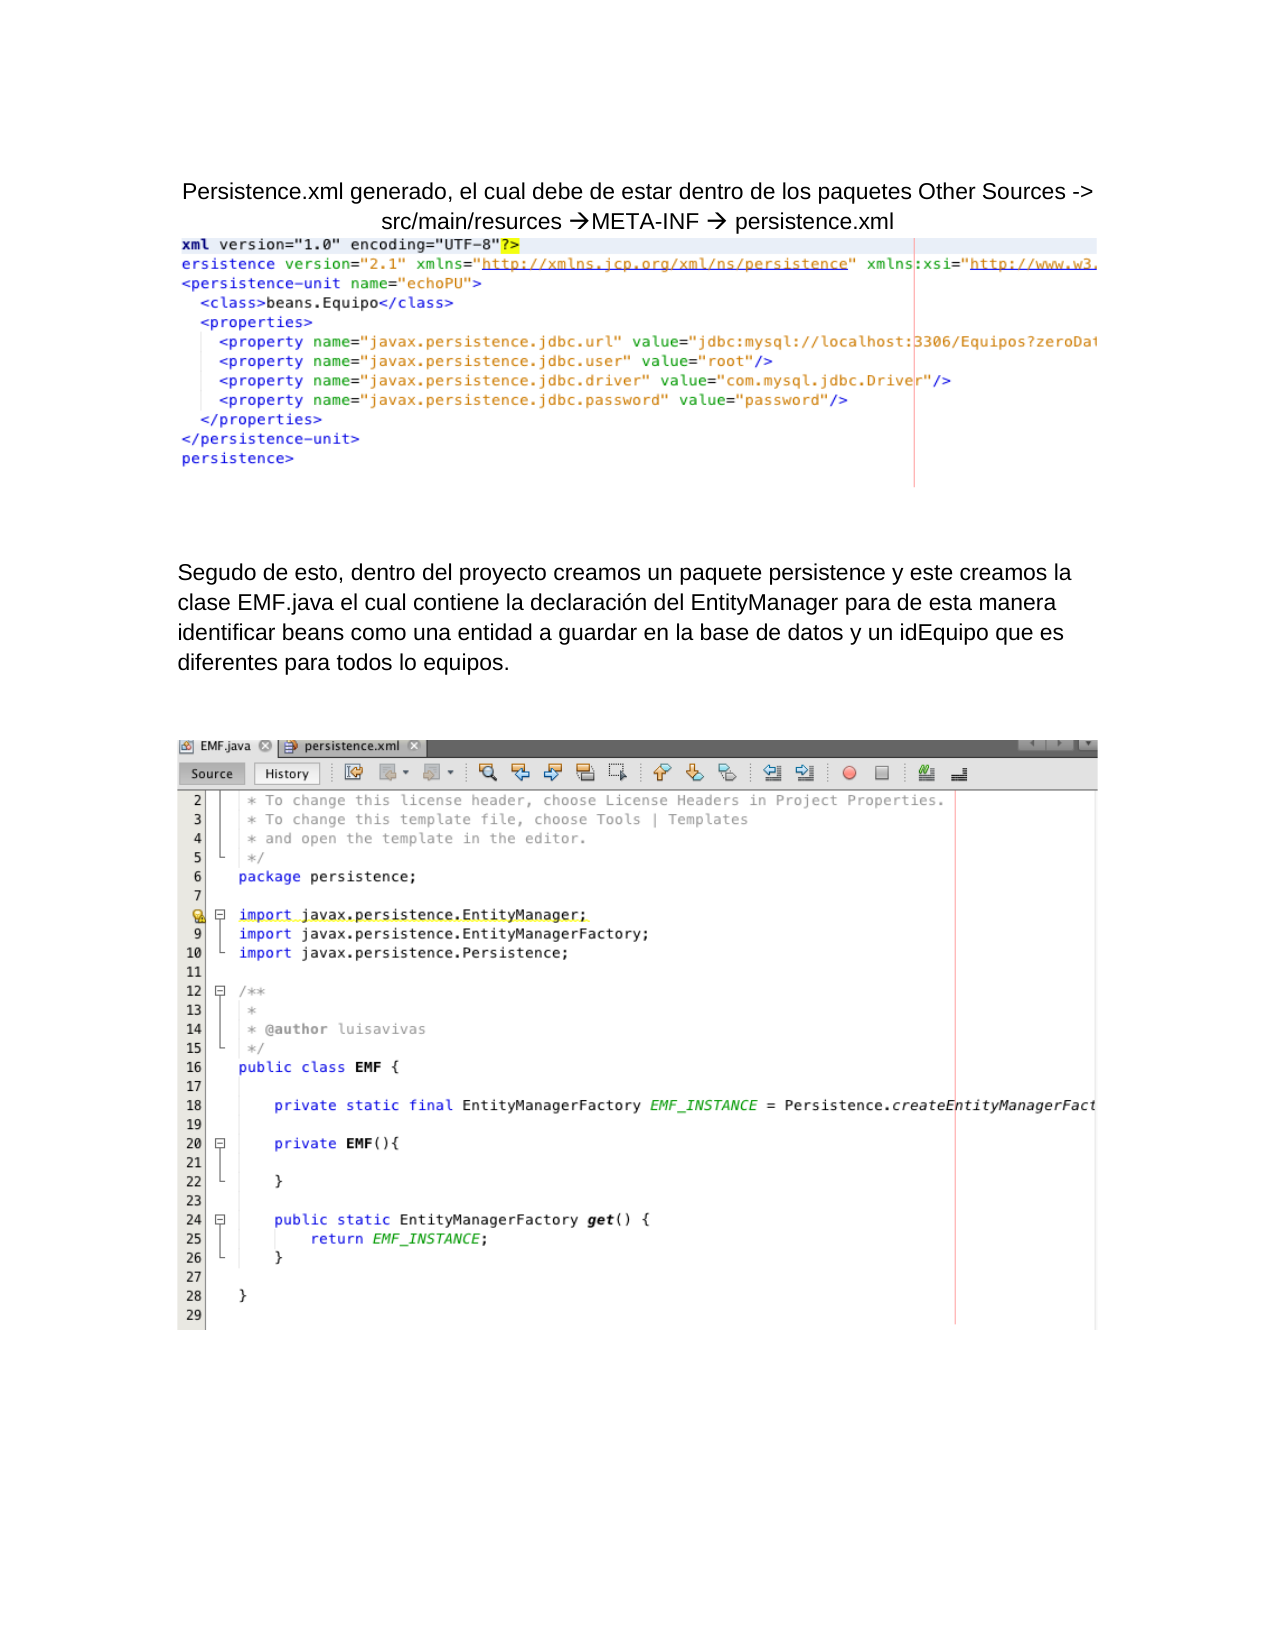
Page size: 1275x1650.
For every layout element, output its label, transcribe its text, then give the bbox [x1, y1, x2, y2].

text Segudo de esto, dentro del proyecto creamos un paquete persistence y este creamos la clase EMF.java el cual contiene la declaración del EntityManager para de esta manera identificar beans como una entidad a guardar en la base de datos y un idEquipo que es diferentes para todos lo equipos. [177, 559, 1098, 676]
picture [177, 238, 1098, 525]
picture [177, 740, 1098, 1330]
text Persistence.xml generado, el cual debe de estar dentro de los paquetes Other Sources -> src/main/resurces META-INF persistence.xml [177, 178, 1098, 238]
